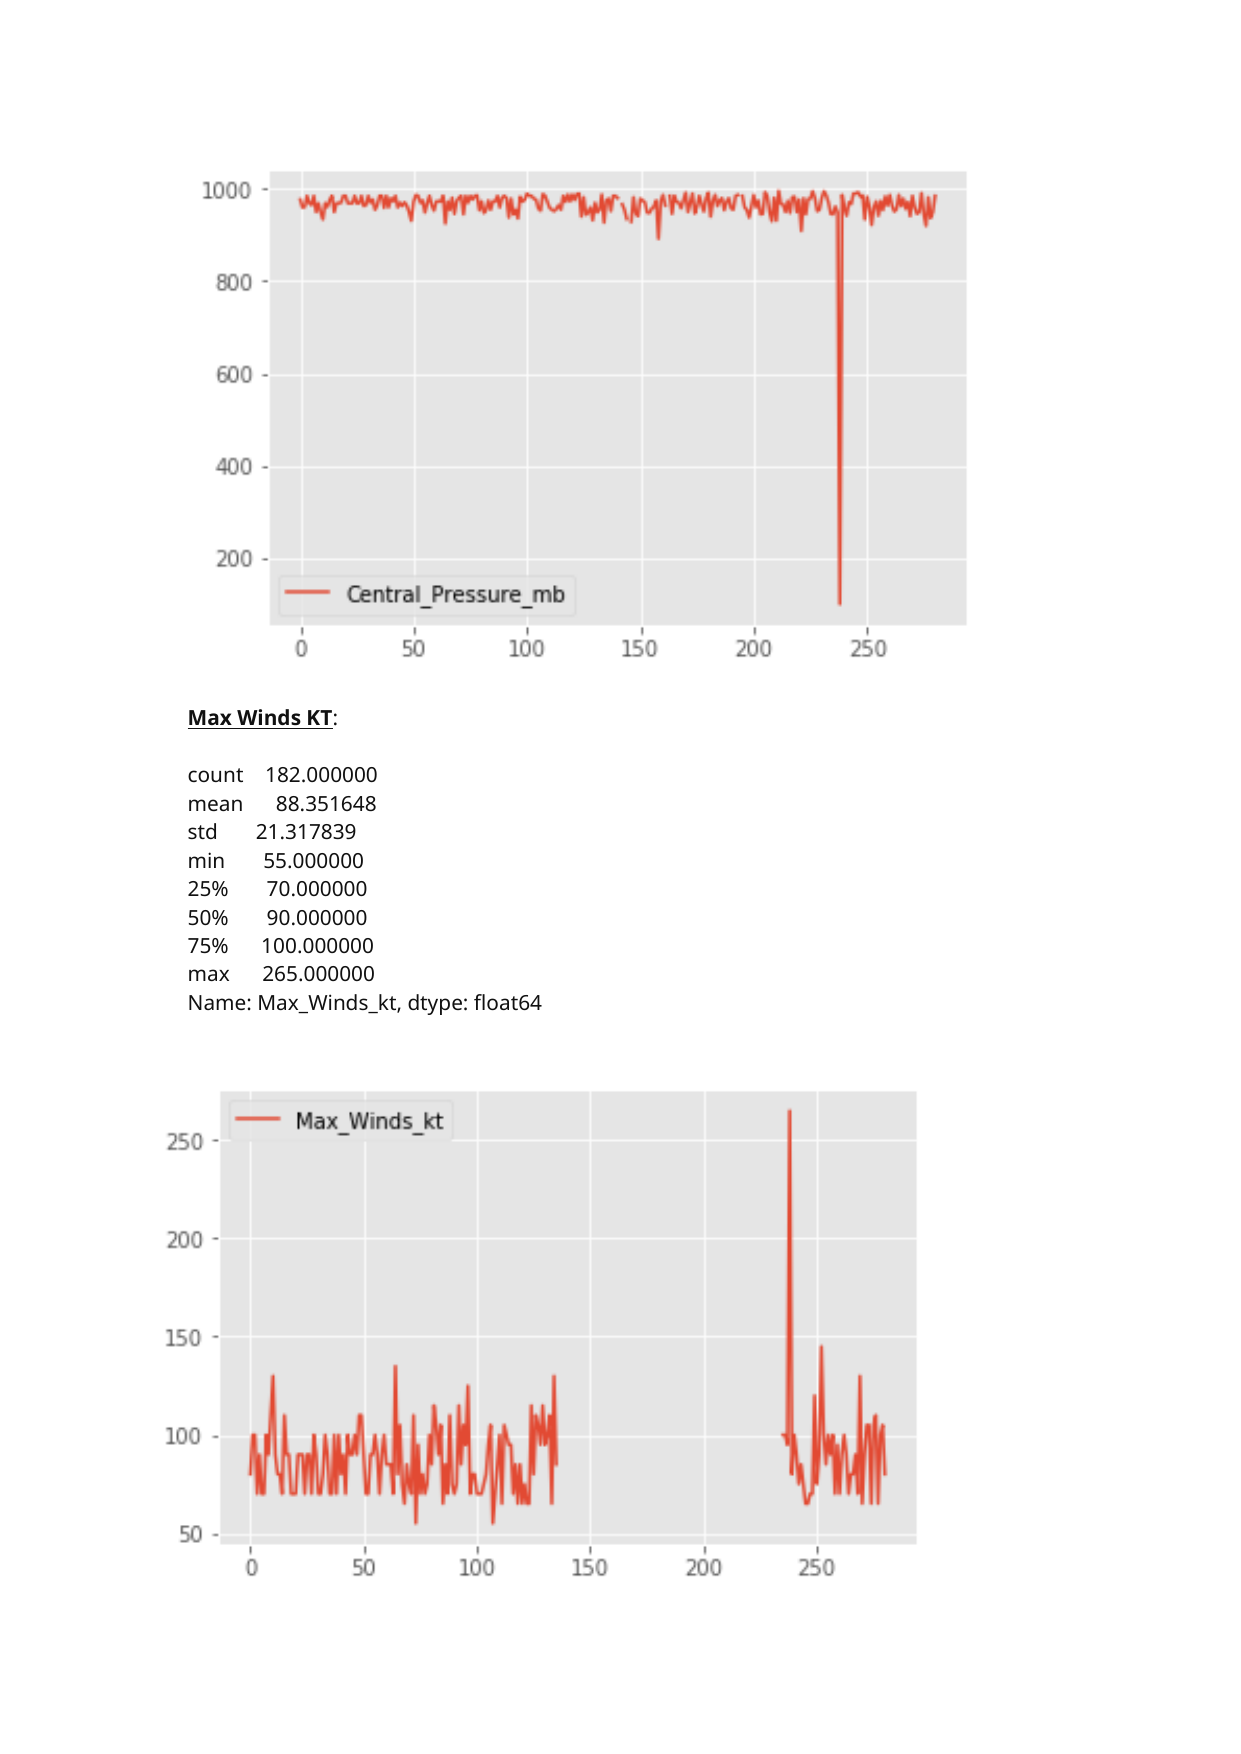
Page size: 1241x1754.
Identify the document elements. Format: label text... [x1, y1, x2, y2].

text Name: Max_Winds_kt, dtype: float64 [187, 988, 1090, 1016]
text mean 88.351648 [187, 789, 1090, 817]
text max 265.000000 [187, 959, 1090, 988]
picture [150, 1069, 938, 1595]
text Max Winds KT: [187, 703, 1090, 732]
text std 21.317839 [187, 817, 1090, 846]
text 50% 90.000000 [187, 903, 1090, 931]
text count 182.000000 [187, 760, 1090, 789]
picture [187, 150, 988, 676]
text 25% 70.000000 [187, 874, 1090, 903]
text 75% 100.000000 [187, 931, 1090, 959]
text min 55.000000 [187, 846, 1090, 874]
